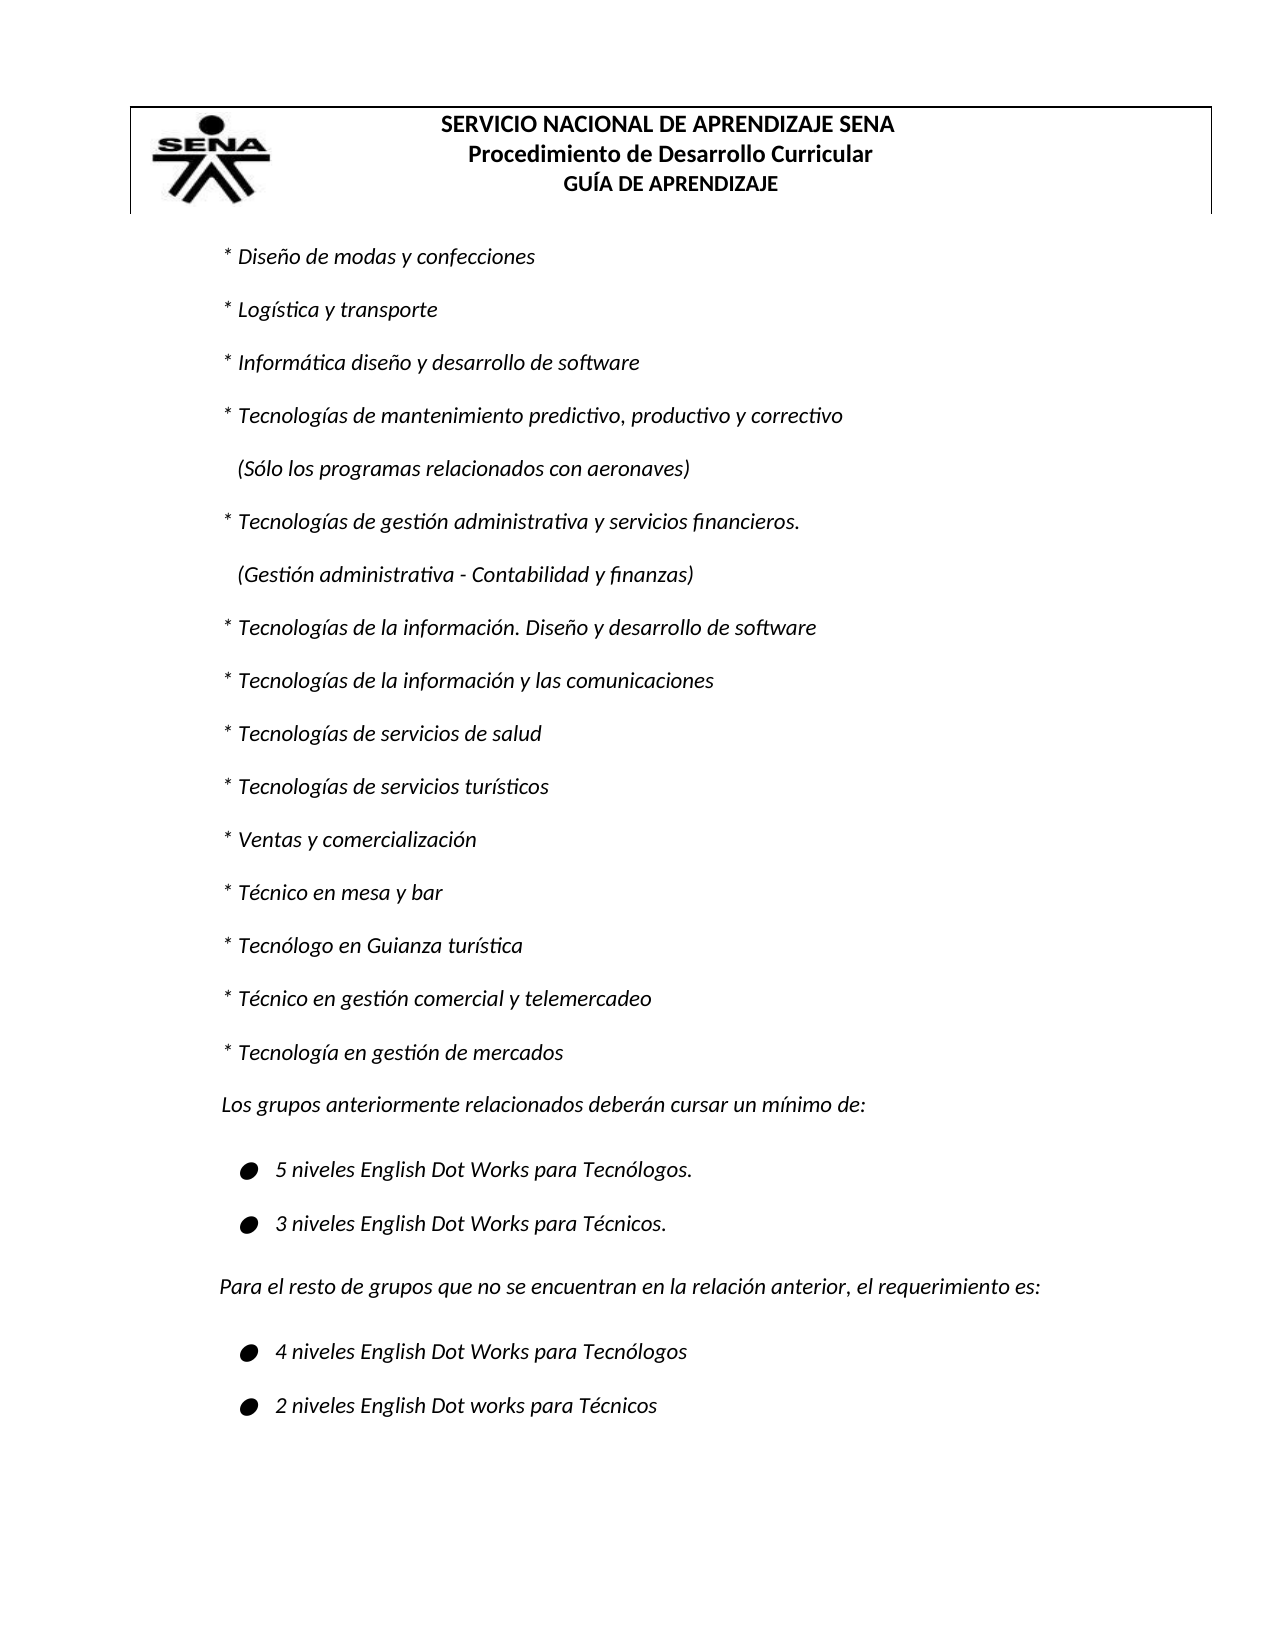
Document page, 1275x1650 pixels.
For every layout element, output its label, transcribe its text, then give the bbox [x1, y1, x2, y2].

list 2 niveles English Dot works para Técnicos [237, 1379, 1157, 1426]
list 3 niveles English Dot Works para Técnicos. [237, 1198, 1157, 1244]
text * Tecnologías de servicios de salud [221, 719, 1157, 747]
text * Logística y transporte [221, 295, 1157, 323]
text * Diseño de modas y confecciones [221, 242, 1157, 270]
text Los grupos anteriormente relacionados deberán cursar un mínimo de: [221, 1091, 1157, 1119]
text (Sólo los programas relacionados con aeronaves) [221, 454, 1157, 482]
text * Tecnologías de servicios turísticos [221, 772, 1157, 801]
text * Tecnologías de gestión administrativa y servicios financieros. [221, 507, 1157, 535]
text * Ventas y comercialización [221, 826, 1157, 853]
text * Tecnología en gestión de mercados [221, 1038, 1157, 1066]
text Para el resto de grupos que no se encuentran en la relación anterior, el requerimiento es: [162, 1272, 1157, 1300]
text * Informática diseño y desarrollo de software [221, 348, 1157, 376]
text (Gestión administrativa - Contabilidad y finanzas) [221, 560, 1157, 588]
text * Tecnologías de mantenimiento predictivo, productivo y correctivo [221, 401, 1157, 429]
text * Tecnólogo en Guianza turística [221, 932, 1157, 959]
text * Tecnologías de la información. Diseño y desarrollo de software [221, 613, 1157, 641]
text * Técnico en mesa y bar [221, 878, 1157, 907]
text * Técnico en gestión comercial y telemercadeo [221, 984, 1157, 1013]
picture [150, 112, 273, 207]
text * Tecnologías de la información y las comunicaciones [221, 666, 1157, 694]
list 5 niveles English Dot Works para Tecnólogos. [237, 1144, 1157, 1191]
list 4 niveles English Dot Works para Tecnólogos [237, 1325, 1157, 1372]
